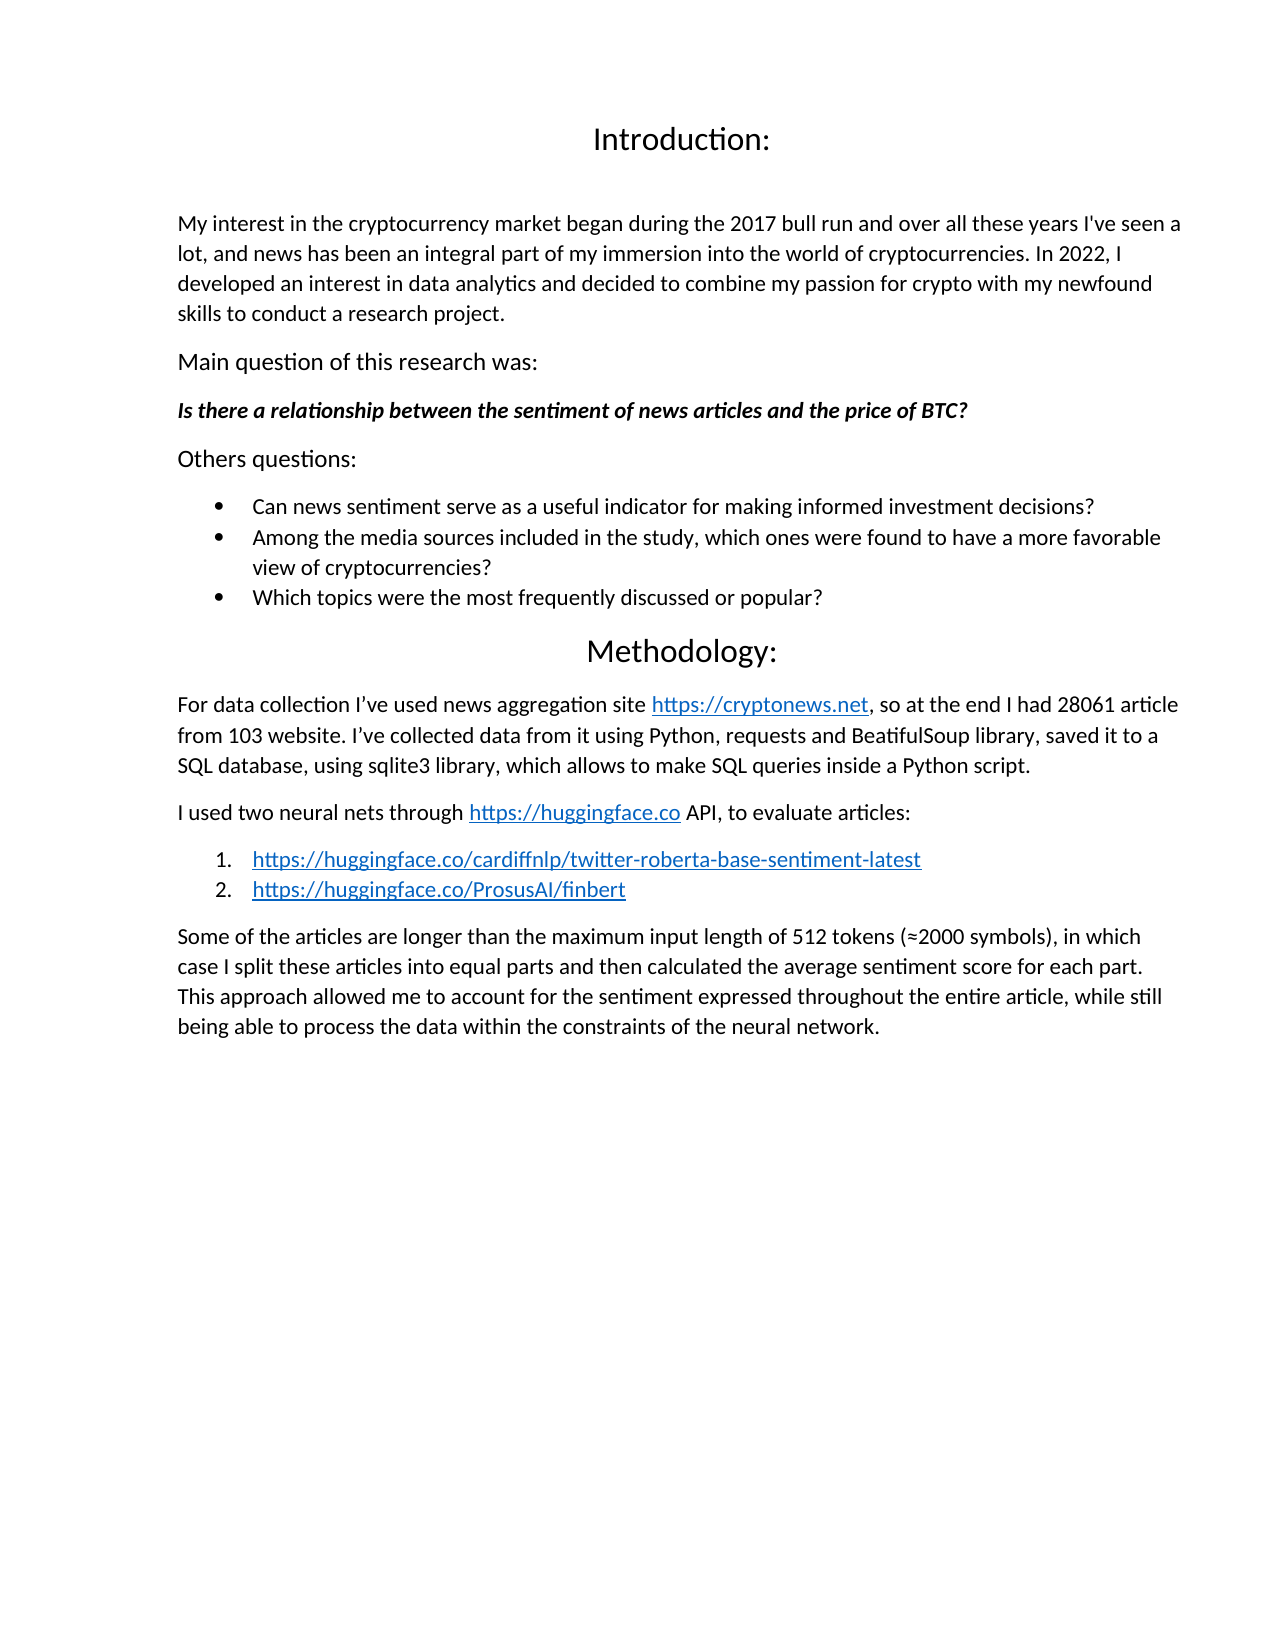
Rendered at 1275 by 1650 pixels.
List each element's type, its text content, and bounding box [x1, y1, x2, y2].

text Main question of this research was: [177, 346, 1186, 377]
list Among the media sources included in the study, which ones were found to have a more favorable view of cryptocurrencies? [215, 523, 1186, 581]
list My interest in the cryptocurrency market began during the 2017 bull run and over all these years I've seen a lot, and news has been an integral part of my immersion into the world of cryptocurrencies. In 2022, I developed an interest in data analytics and decided to combine my passion for crypto with my newfound skills to conduct a research project. [177, 209, 1186, 328]
text Some of the articles are longer than the maximum input length of 512 tokens (≈2000 symbols), in which case I split these articles into equal parts and then calculated the average sentiment score for each part. This approach allowed me to account for the sentiment expressed throughout the entire article, while still being able to process the data within the constraints of the neural network. [177, 922, 1186, 1041]
text Is there a relationship between the sentiment of news articles and the price of BTC? [177, 396, 1186, 424]
list For data collection I’ve used news aggregation site https://cryptonews.net, so at the end I had 28061 article from 103 website. I’ve collected data from it using Python, requests and BeatifulSoup library, saved it to a SQL database, using sqlite3 library, which allows to make SQL queries inside a Python script. [177, 691, 1186, 779]
list https://huggingface.co/cardiffnlp/twitter-roberta-base-sentiment-latest [215, 845, 1186, 873]
list https://huggingface.co/ProsusAI/finbert [215, 875, 1186, 903]
list Which topics were the most frequently discussed or popular? [215, 583, 1186, 611]
text I used two neural nets through https://huggingface.co API, to evaluate articles: [177, 798, 1186, 826]
text Methodology: [177, 630, 1186, 671]
text Introduction: [177, 118, 1186, 159]
list Can news sentiment serve as a useful indicator for making informed investment decisions? [215, 492, 1186, 521]
text Others questions: [177, 443, 1186, 473]
